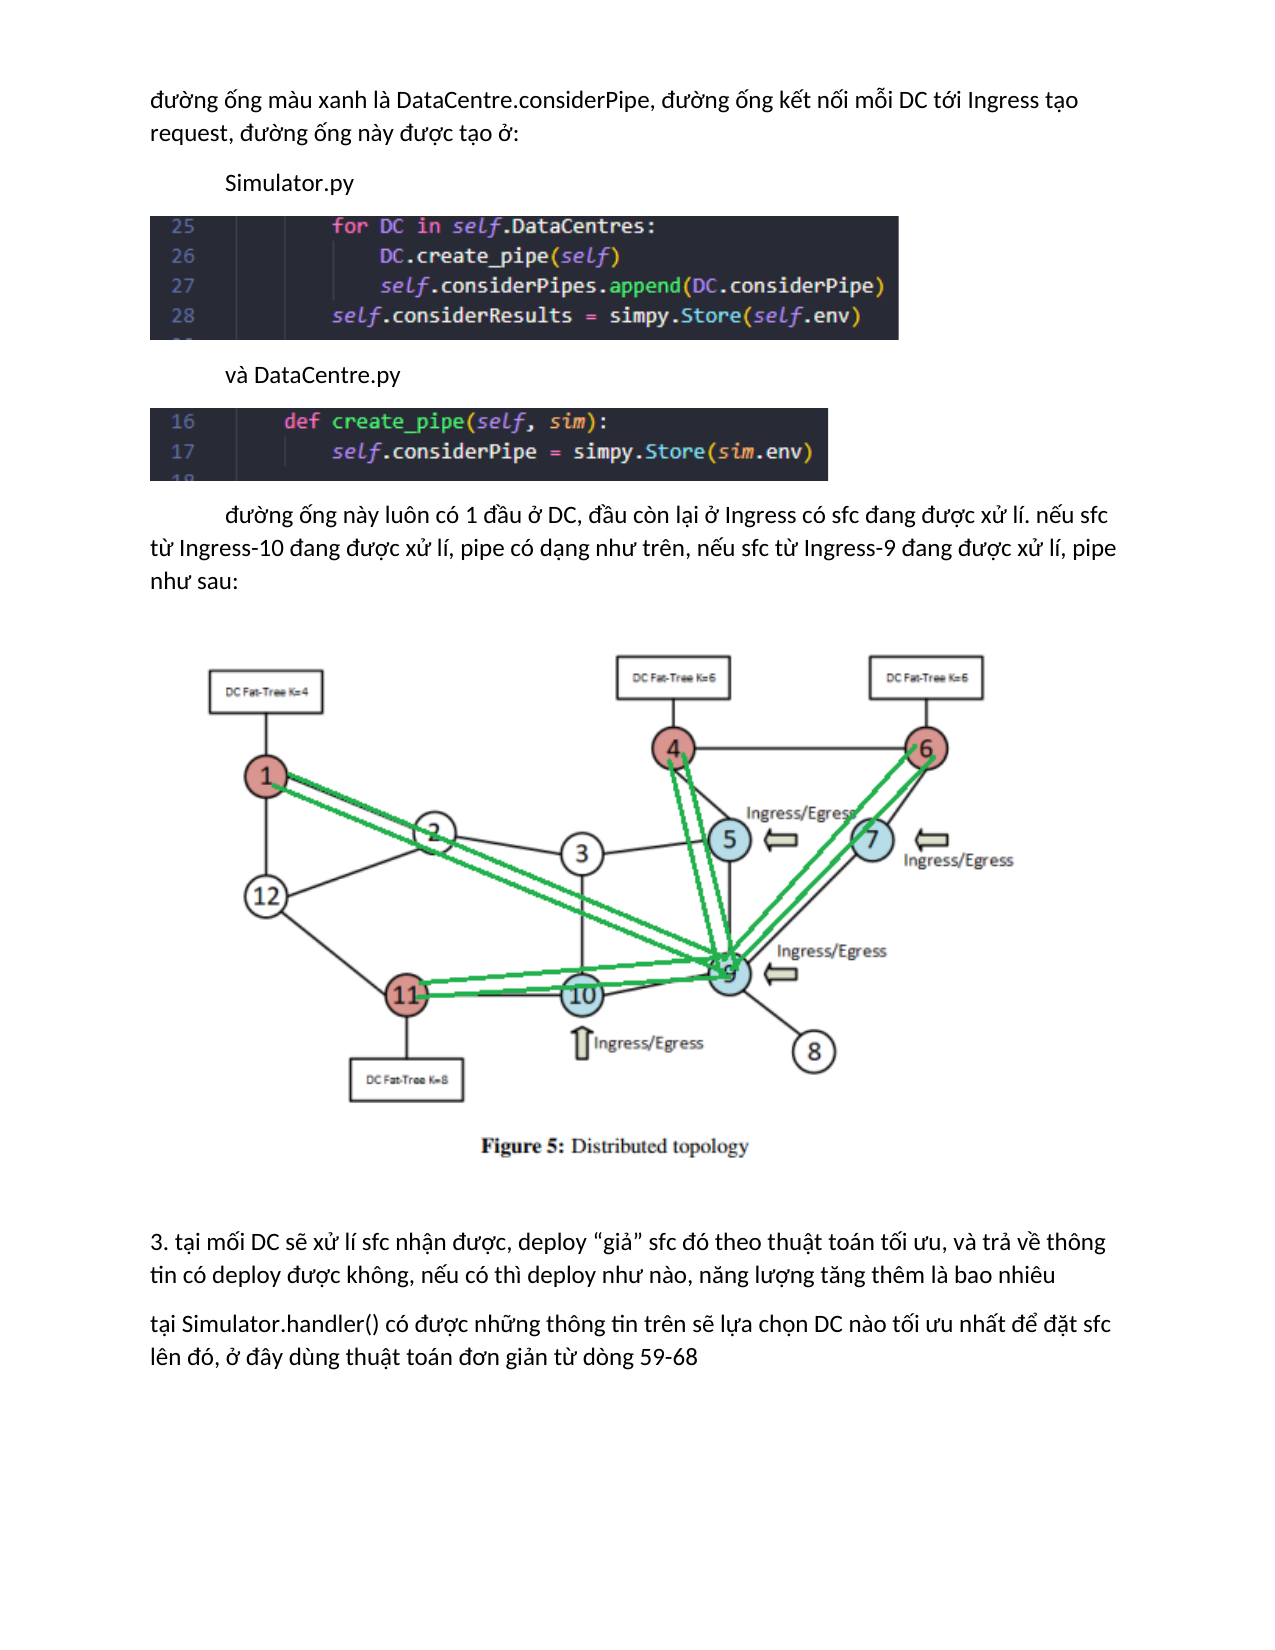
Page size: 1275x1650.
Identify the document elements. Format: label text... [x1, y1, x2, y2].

text đường ống này luôn có 1 đầu ở DC, đầu còn lại ở Ingress có sfc đang được xử lí. nếu sfc từ Ingress-10 đang được xử lí, pipe có dạng như trên, nếu sfc từ Ingress-9 đang được xử lí, pipe như sau: [150, 499, 1125, 595]
text và DataCentre.py [150, 359, 1125, 389]
text Simulator.py [150, 167, 1125, 197]
picture [150, 408, 829, 481]
text đường ống màu xanh là DataCentre.considerPipe, đường ống kết nối mỗi DC tới Ingress tạo request, đường ống này được tạo ở: [150, 84, 1125, 148]
text tại Simulator.handler() có được những thông tin trên sẽ lựa chọn DC nào tối ưu nhất để đặt sfc lên đó, ở đây dùng thuật toán đơn giản từ dòng 59-68 [150, 1308, 1125, 1372]
picture [150, 216, 899, 340]
text 3. tại mối DC sẽ xử lí sfc nhận được, deploy “giả” sfc đó theo thuật toán tối ưu, và trả về thông tin có deploy được không, nếu có thì deploy như nào, năng lượng tăng thêm là bao nhiêu [150, 1226, 1125, 1289]
picture [150, 644, 1069, 1208]
